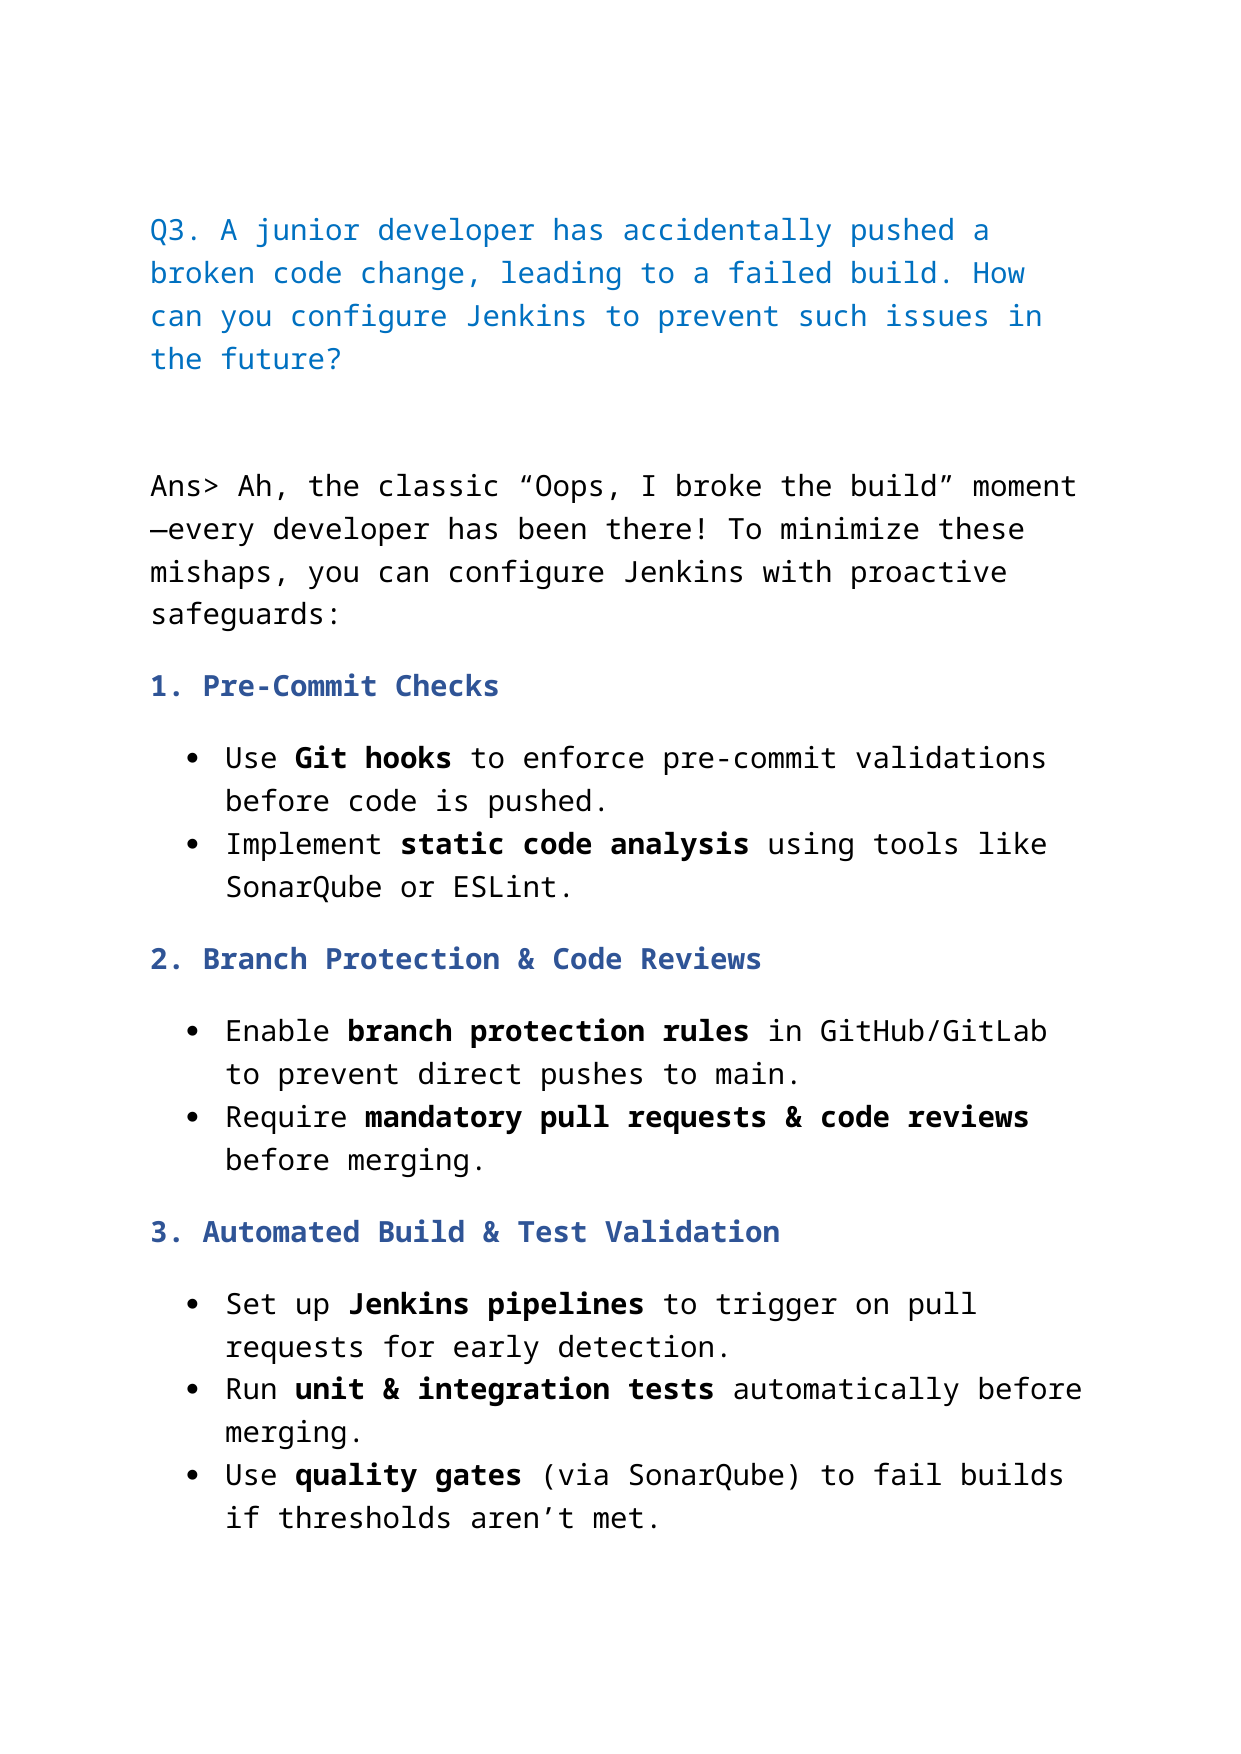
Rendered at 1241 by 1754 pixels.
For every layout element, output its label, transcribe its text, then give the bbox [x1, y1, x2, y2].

list Use quality gates (via SonarQube) to fail builds if thresholds aren’t met. [187, 1454, 1090, 1537]
subtitle 3. Automated Build & Test Validation [150, 1211, 1090, 1251]
list Enable branch protection rules in GitHub/GitLab to prevent direct pushes to main. [187, 1010, 1090, 1093]
list Use Git hooks to enforce pre-commit validations before code is pushed. [187, 738, 1090, 820]
list Require mandatory pull requests & code reviews before merging. [187, 1096, 1090, 1178]
list Implement static code analysis using tools like SonarQube or ESLint. [187, 823, 1090, 906]
text Ans> Ah, the classic “Oops, I broke the build” moment—every developer has been there! To minimize these mishaps, you can configure Jenkins with proactive safeguards: [150, 465, 1090, 633]
subtitle 1. Pre-Commit Checks [150, 666, 1090, 705]
subtitle 2. Branch Protection & Code Reviews [150, 938, 1090, 978]
text Q3. A junior developer has accidentally pushed a broken code change, leading to a failed build. How can you configure Jenkins to prevent such issues in the future? [150, 209, 1090, 378]
list Run unit & integration tests automatically before merging. [187, 1369, 1090, 1451]
list Set up Jenkins pipelines to trigger on pull requests for early detection. [187, 1283, 1090, 1366]
